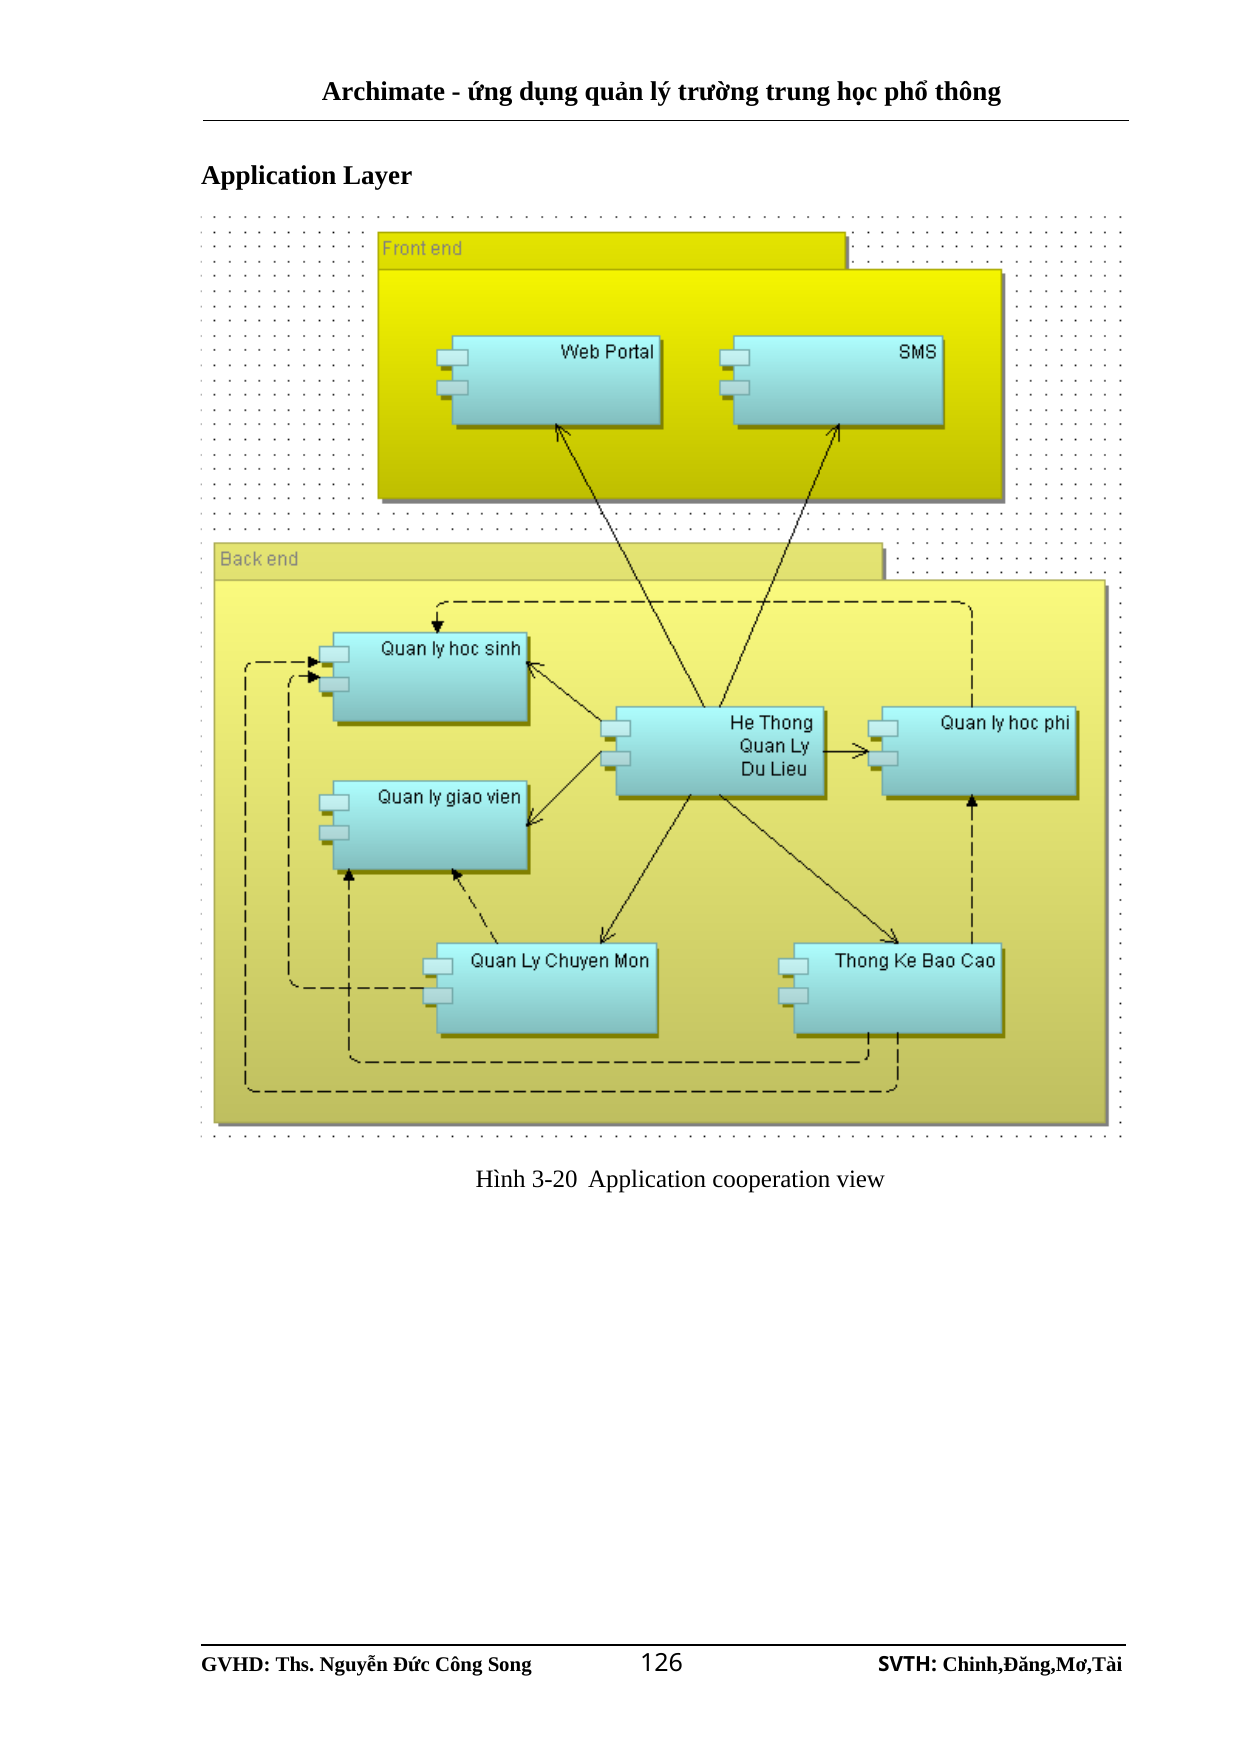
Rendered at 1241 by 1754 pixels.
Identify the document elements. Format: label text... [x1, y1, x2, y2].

picture [200, 215, 1123, 1139]
text Application cooperation view [238, 1164, 1122, 1192]
text Application Layer [201, 159, 1122, 191]
